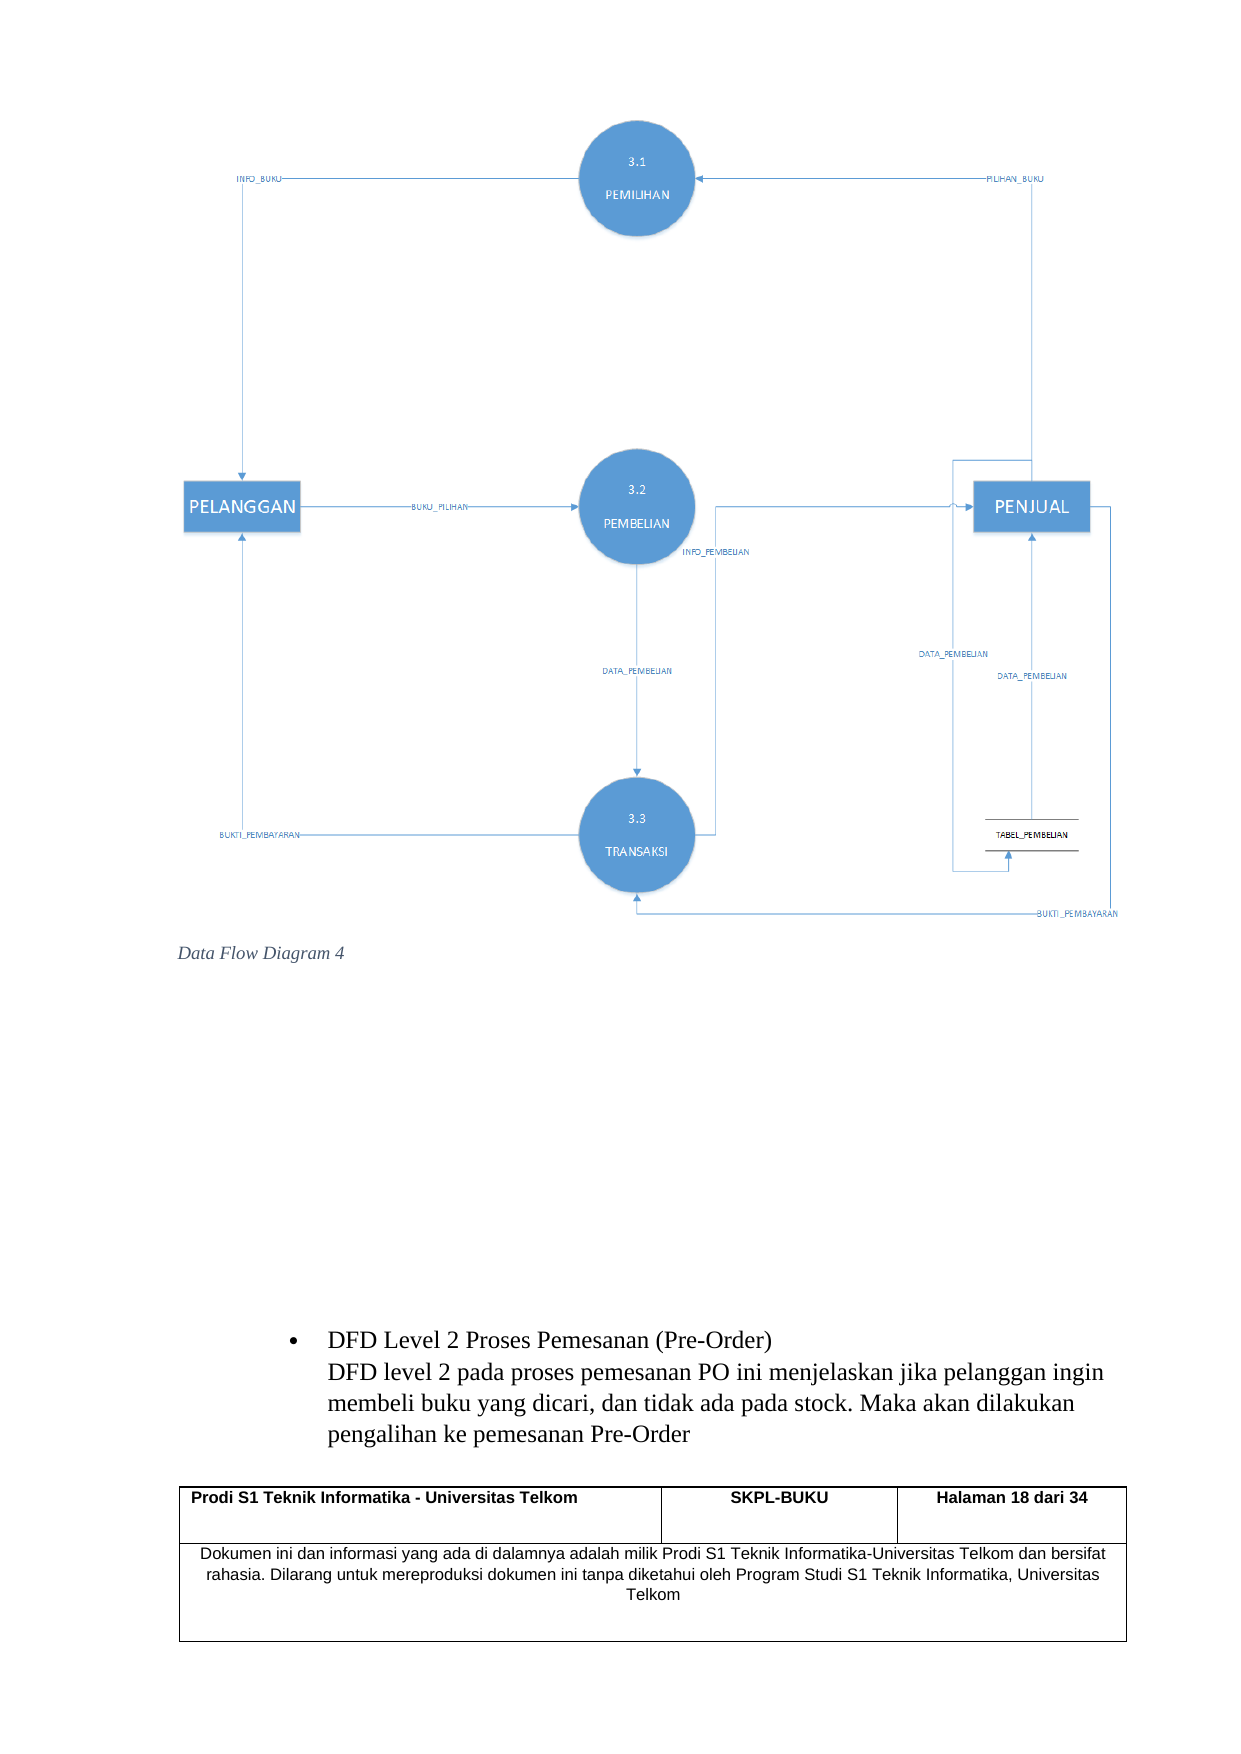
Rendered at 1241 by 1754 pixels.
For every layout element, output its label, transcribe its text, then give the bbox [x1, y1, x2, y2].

list DFD Level 2 Proses Pemesanan (Pre-Order) [290, 1326, 1122, 1354]
list DFD level 2 pada proses pemesanan PO ini menjelaskan jika pelanggan ingin membeli buku yang dicari, dan tidak ada pada stock. Maka akan dilakukan pengalihan ke pemesanan Pre-Order [327, 1357, 1122, 1447]
text Data Flow Diagram 4 [177, 942, 1122, 964]
picture [177, 118, 1123, 924]
